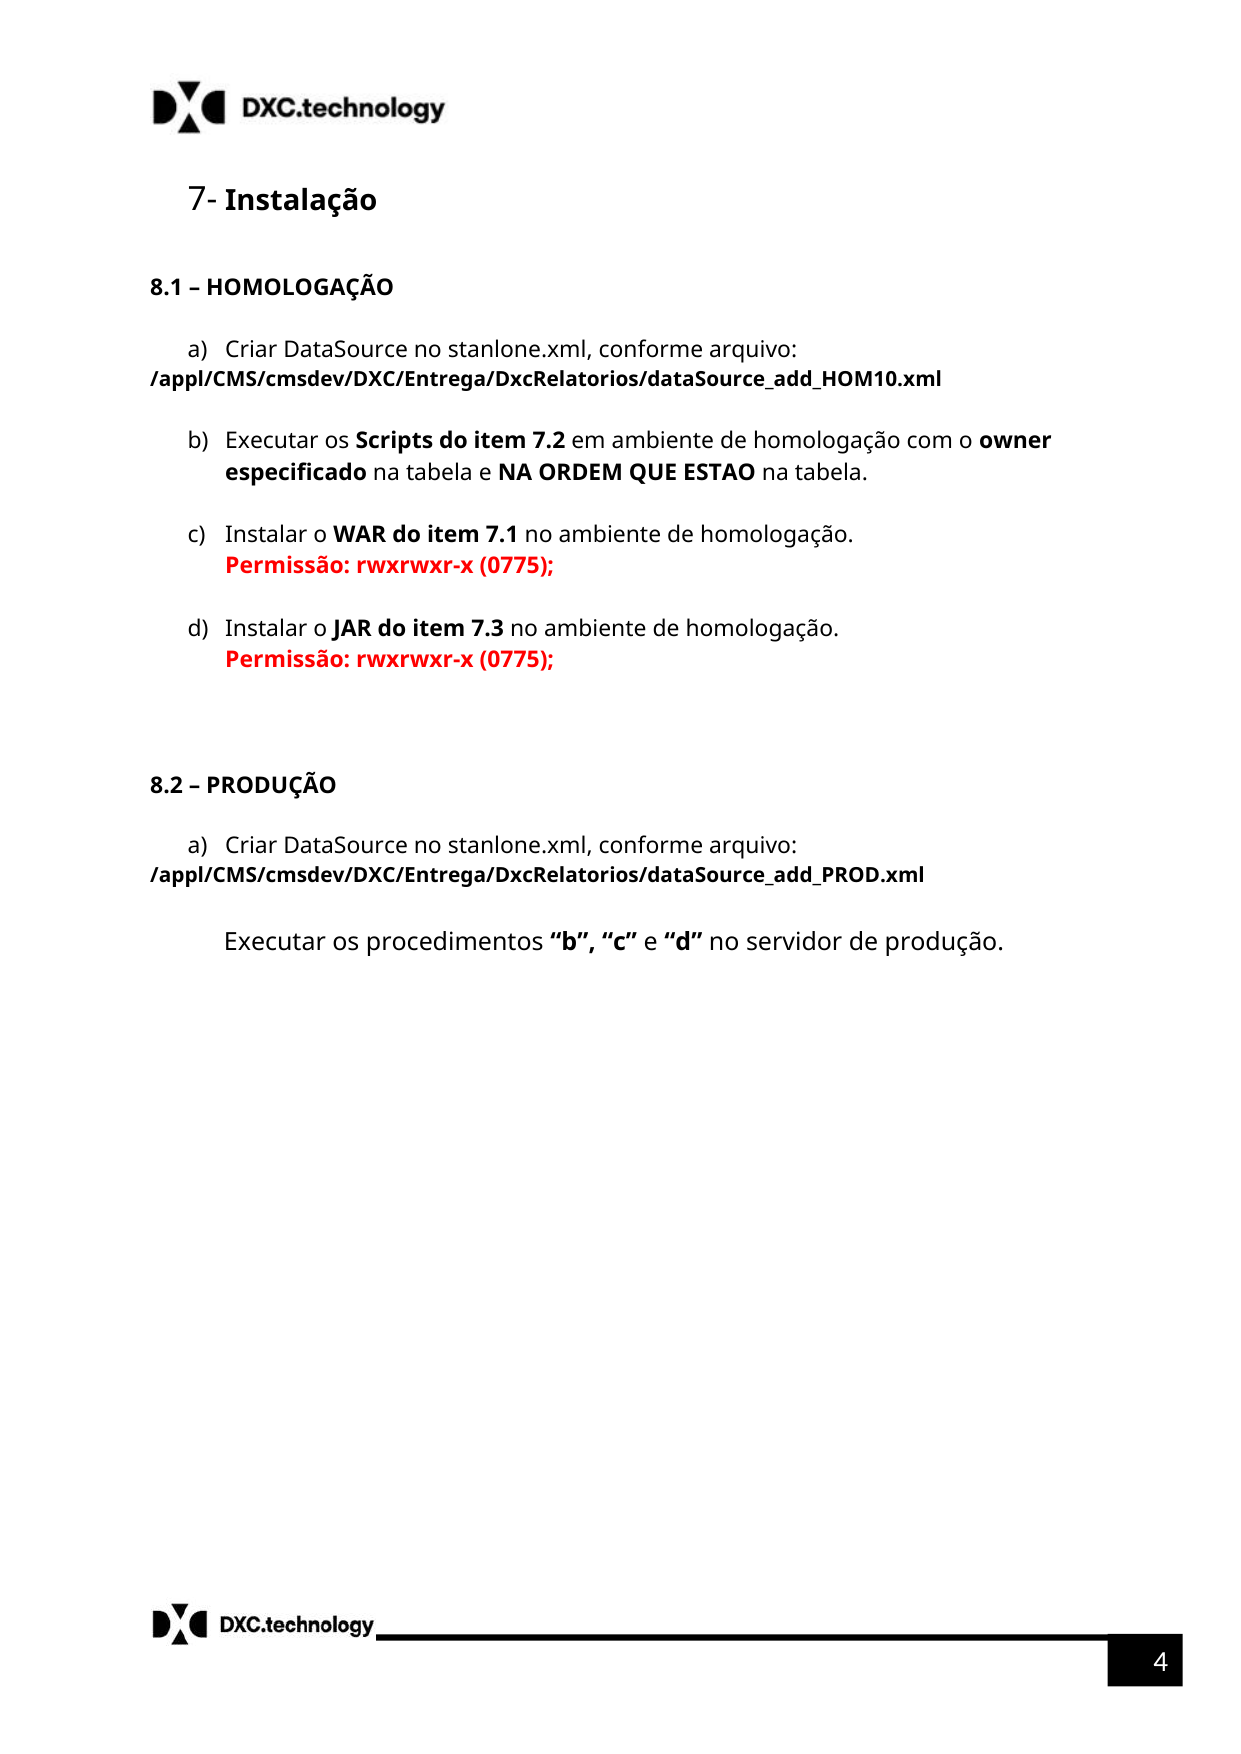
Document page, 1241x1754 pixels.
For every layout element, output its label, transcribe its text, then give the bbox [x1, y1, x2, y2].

text 8.2 – PRODUÇÃO [150, 769, 1107, 801]
list Instalar o WAR do item 7.1 no ambiente de homologação. [187, 518, 1107, 549]
text Executar os procedimentos “b”, “c” e “d” no servidor de produção. [150, 923, 1107, 957]
picture [150, 73, 449, 140]
list Criar DataSource no stanlone.xml, conforme arquivo: [187, 333, 1107, 364]
list Instalar o JAR do item 7.3 no ambiente de homologação. [187, 612, 1107, 643]
picture [151, 1597, 376, 1651]
text 8.1 – HOMOLOGAÇÃO [150, 271, 1107, 302]
list Permissão: rwxrwxr-x (0775); [225, 643, 1107, 674]
subtitle Instalação [187, 175, 1107, 220]
list Permissão: rwxrwxr-x (0775); [225, 549, 1107, 581]
list Executar os Scripts do item 7.2 em ambiente de homologação com o owner especificado na tabela e NA ORDEM QUE ESTAO na tabela. [187, 424, 1107, 487]
list Criar DataSource no stanlone.xml, conforme arquivo: [187, 829, 1107, 861]
text /appl/CMS/cmsdev/DXC/Entrega/DxcRelatorios/dataSource_add_HOM10.xml [150, 364, 1107, 393]
text /appl/CMS/cmsdev/DXC/Entrega/DxcRelatorios/dataSource_add_PROD.xml [150, 861, 1107, 889]
